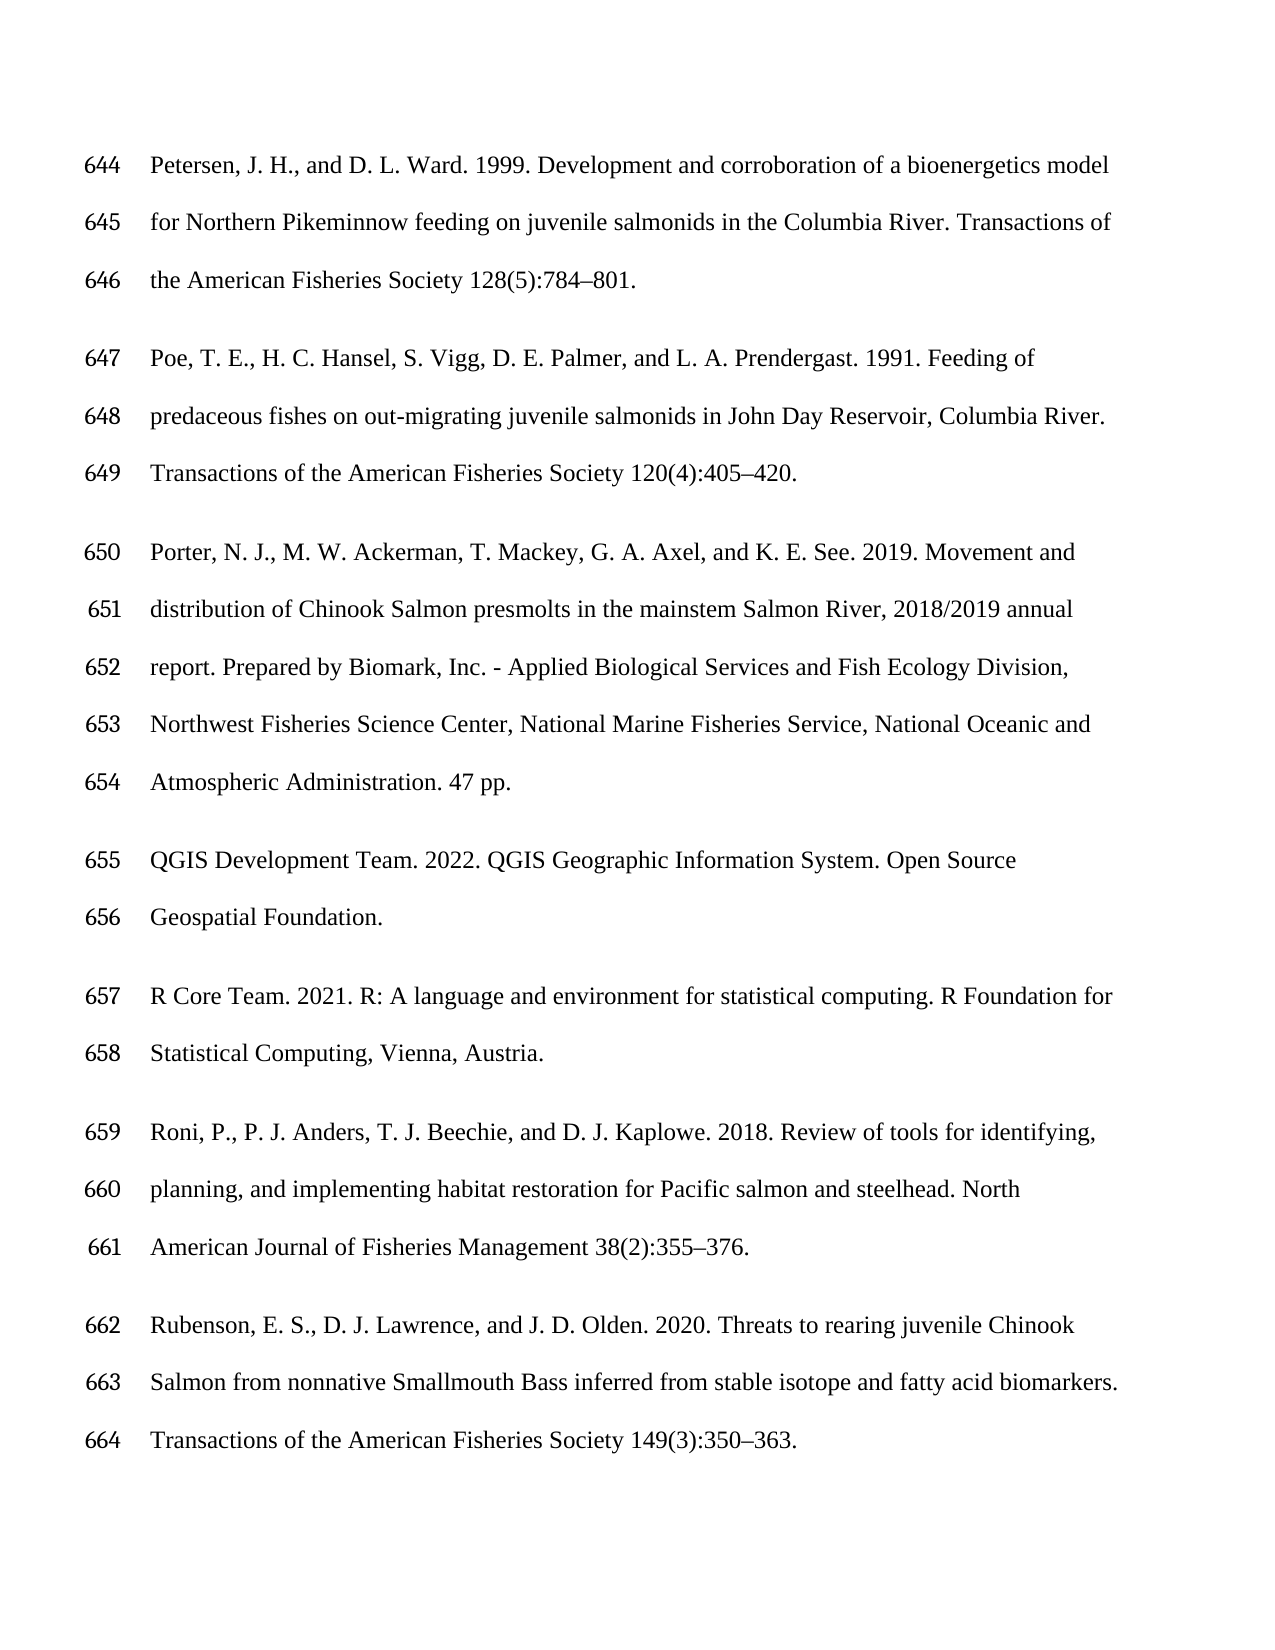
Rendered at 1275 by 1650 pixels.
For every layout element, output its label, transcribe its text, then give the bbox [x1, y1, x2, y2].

text Poe, T. E., H. C. Hansel, S. Vigg, D. E. Palmer, and L. A. Prendergast. 1991. Feeding of predaceous fishes on out-migrating juvenile salmonids in John Day Reservoir, Columbia River. Transactions of the American Fisheries Society 120(4):405–420. [150, 343, 1125, 487]
text QGIS Development Team. 2022. QGIS Geographic Information System. Open Source Geospatial Foundation. [150, 845, 1125, 931]
text Rubenson, E. S., D. J. Lawrence, and J. D. Olden. 2020. Threats to rearing juvenile Chinook Salmon from nonnative Smallmouth Bass inferred from stable isotope and fatty acid biomarkers. Transactions of the American Fisheries Society 149(3):350–363. [150, 1310, 1125, 1454]
text R Core Team. 2021. R: A language and environment for statistical computing. R Foundation for Statistical Computing, Vienna, Austria. [150, 981, 1125, 1067]
text Roni, P., P. J. Anders, T. J. Beechie, and D. J. Kaplowe. 2018. Review of tools for identifying, planning, and implementing habitat restoration for Pacific salmon and steelhead. North American Journal of Fisheries Management 38(2):355–376. [150, 1117, 1125, 1260]
text Petersen, J. H., and D. L. Ward. 1999. Development and corroboration of a bioenergetics model for Northern Pikeminnow feeding on juvenile salmonids in the Columbia River. Transactions of the American Fisheries Society 128(5):784–801. [150, 150, 1125, 294]
text Porter, N. J., M. W. Ackerman, T. Mackey, G. A. Axel, and K. E. See. 2019. Movement and distribution of Chinook Salmon presmolts in the mainstem Salmon River, 2018/2019 annual report. Prepared by Biomark, Inc. - Applied Biological Services and Fish Ecology Division, Northwest Fisheries Science Center, National Marine Fisheries Service, National Oceanic and Atmospheric Administration. 47 pp. [150, 537, 1125, 795]
